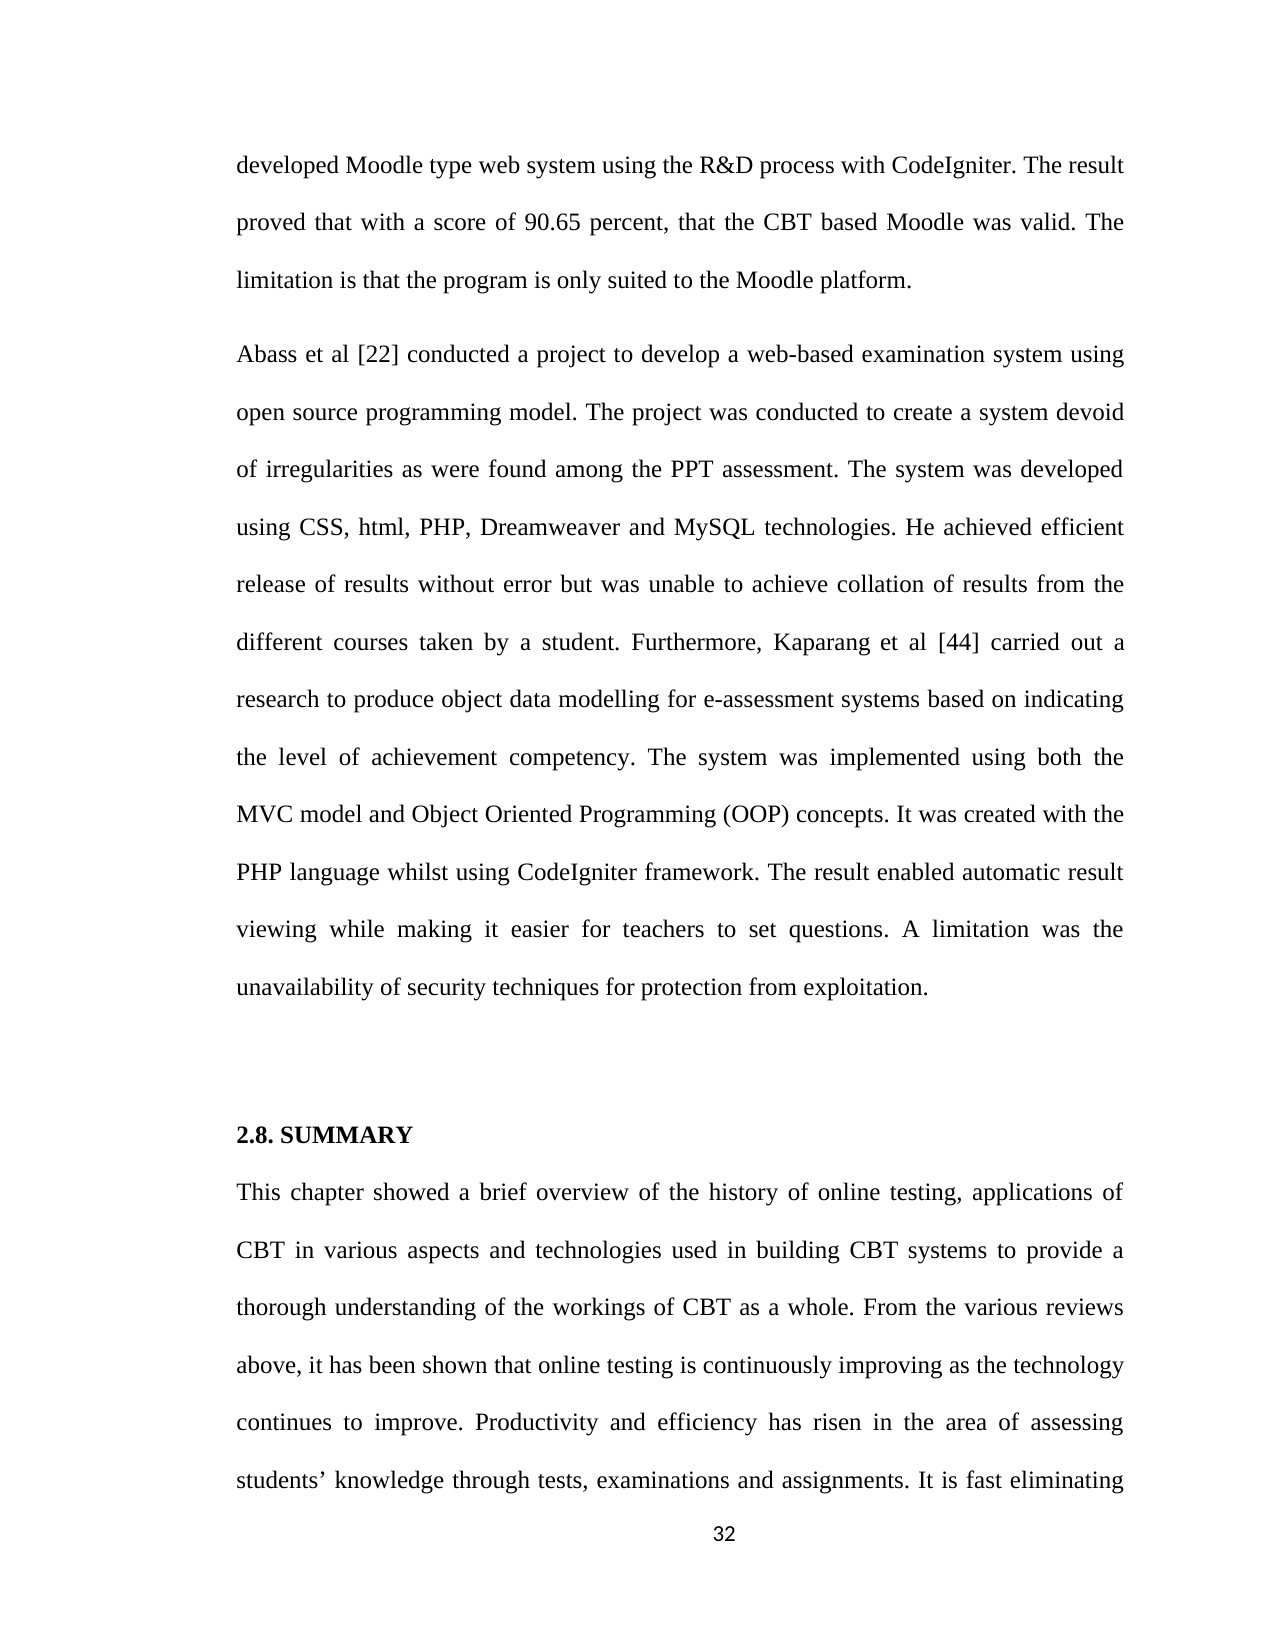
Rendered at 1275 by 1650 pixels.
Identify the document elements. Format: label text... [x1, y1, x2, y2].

text Abass et al [22] conducted a project to develop a web-based examination system using open source programming model. The project was conducted to create a system devoid of irregularities as were found among the PPT assessment. The system was developed using CSS, html, PHP, Dreamweaver and MySQL technologies. He achieved efficient release of results without error but was unable to achieve collation of results from the different courses taken by a student. Furthermore, Kaparang et al [44] carried out a research to produce object data modelling for e-assessment systems based on indicating the level of achievement competency. The system was implemented using both the MVC model and Object Oriented Programming (OOP) concepts. It was created with the PHP language whilst using CodeIgniter framework. The result enabled automatic result viewing while making it easier for teachers to set questions. A limitation was the unavailability of security techniques for protection from exploitation. [236, 339, 1125, 1000]
subtitle 2.8. SUMMARY [236, 1120, 1125, 1149]
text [236, 1177, 1125, 1494]
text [236, 150, 1125, 294]
